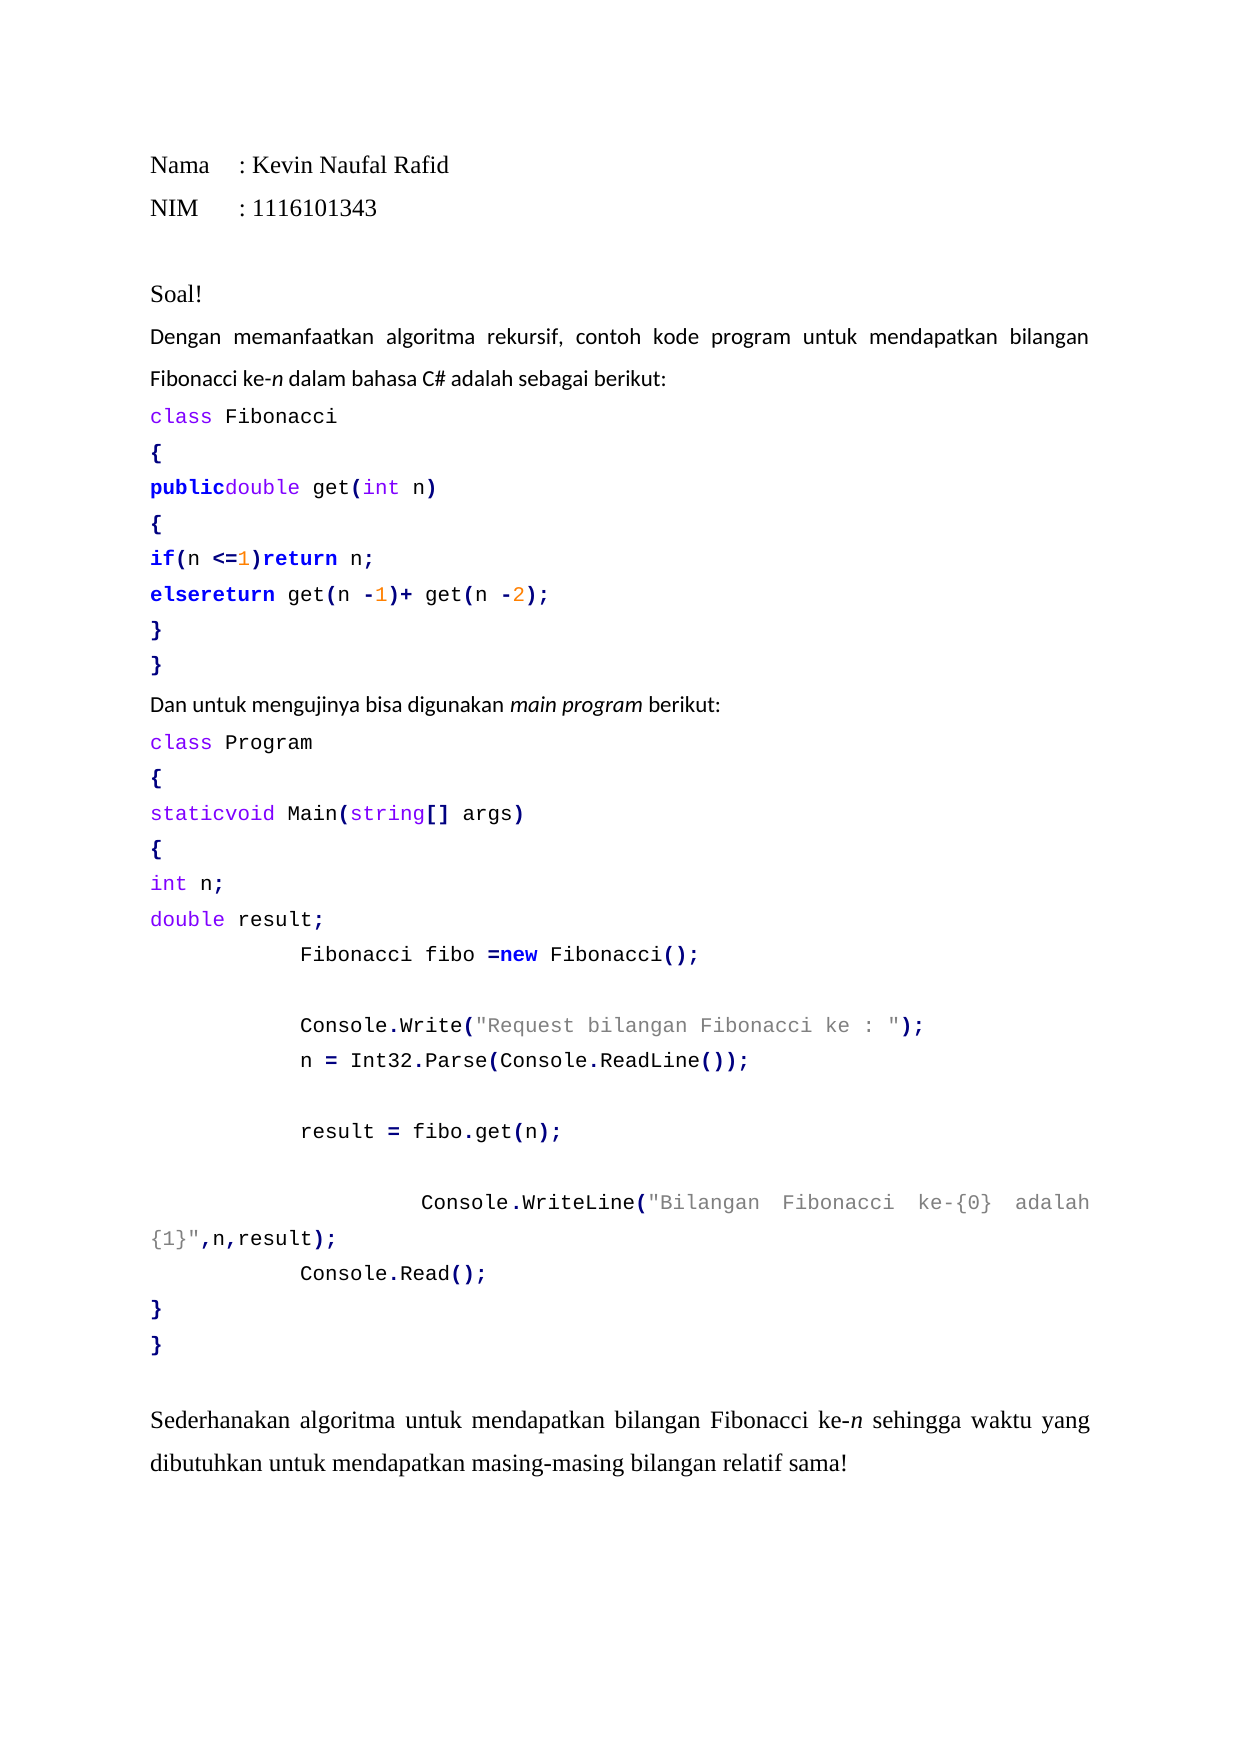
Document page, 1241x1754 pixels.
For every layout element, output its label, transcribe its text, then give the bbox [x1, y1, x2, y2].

text class Program [150, 732, 1090, 755]
text Dan untuk mengujinya bisa digunakan main program berikut: [150, 690, 1090, 718]
text result = fibo.get(n); [150, 1121, 1090, 1145]
text { [150, 838, 1090, 862]
text Console.WriteLine("Bilangan Fibonacci ke-{0} adalah {1}",n,result); [150, 1192, 1090, 1251]
text NIM : 1116101343 [150, 193, 1090, 222]
text } [150, 1334, 1090, 1357]
text Soal! [150, 279, 1090, 308]
text staticvoid Main(string[] args) [150, 803, 1090, 826]
text Fibonacci fibo =new Fibonacci(); [150, 944, 1090, 968]
text { [150, 513, 1090, 536]
text n = Int32.Parse(Console.ReadLine()); [150, 1051, 1090, 1074]
text double result; [150, 909, 1090, 932]
text Sederhanakan algoritma untuk mendapatkan bilangan Fibonacci ke-n sehingga waktu yang dibutuhkan untuk mendapatkan masing-masing bilangan relatif sama! [150, 1405, 1090, 1477]
text Console.Read(); [150, 1263, 1090, 1287]
text class Fibonacci [150, 406, 1090, 430]
text { [150, 767, 1090, 791]
text { [150, 442, 1090, 466]
text int n; [150, 873, 1090, 897]
text publicdouble get(int n) [150, 477, 1090, 501]
text } [150, 619, 1090, 643]
text } [150, 654, 1090, 678]
text if(n <=1)return n; [150, 548, 1090, 572]
text } [150, 1298, 1090, 1322]
text elsereturn get(n -1)+ get(n -2); [150, 583, 1090, 607]
text Dengan memanfaatkan algoritma rekursif, contoh kode program untuk mendapatkan bilangan Fibonacci ke-n dalam bahasa C# adalah sebagai berikut: [150, 322, 1090, 392]
text Console.Write("Request bilangan Fibonacci ke : "); [150, 1015, 1090, 1039]
text Nama : Kevin Naufal Rafid [150, 150, 1090, 179]
